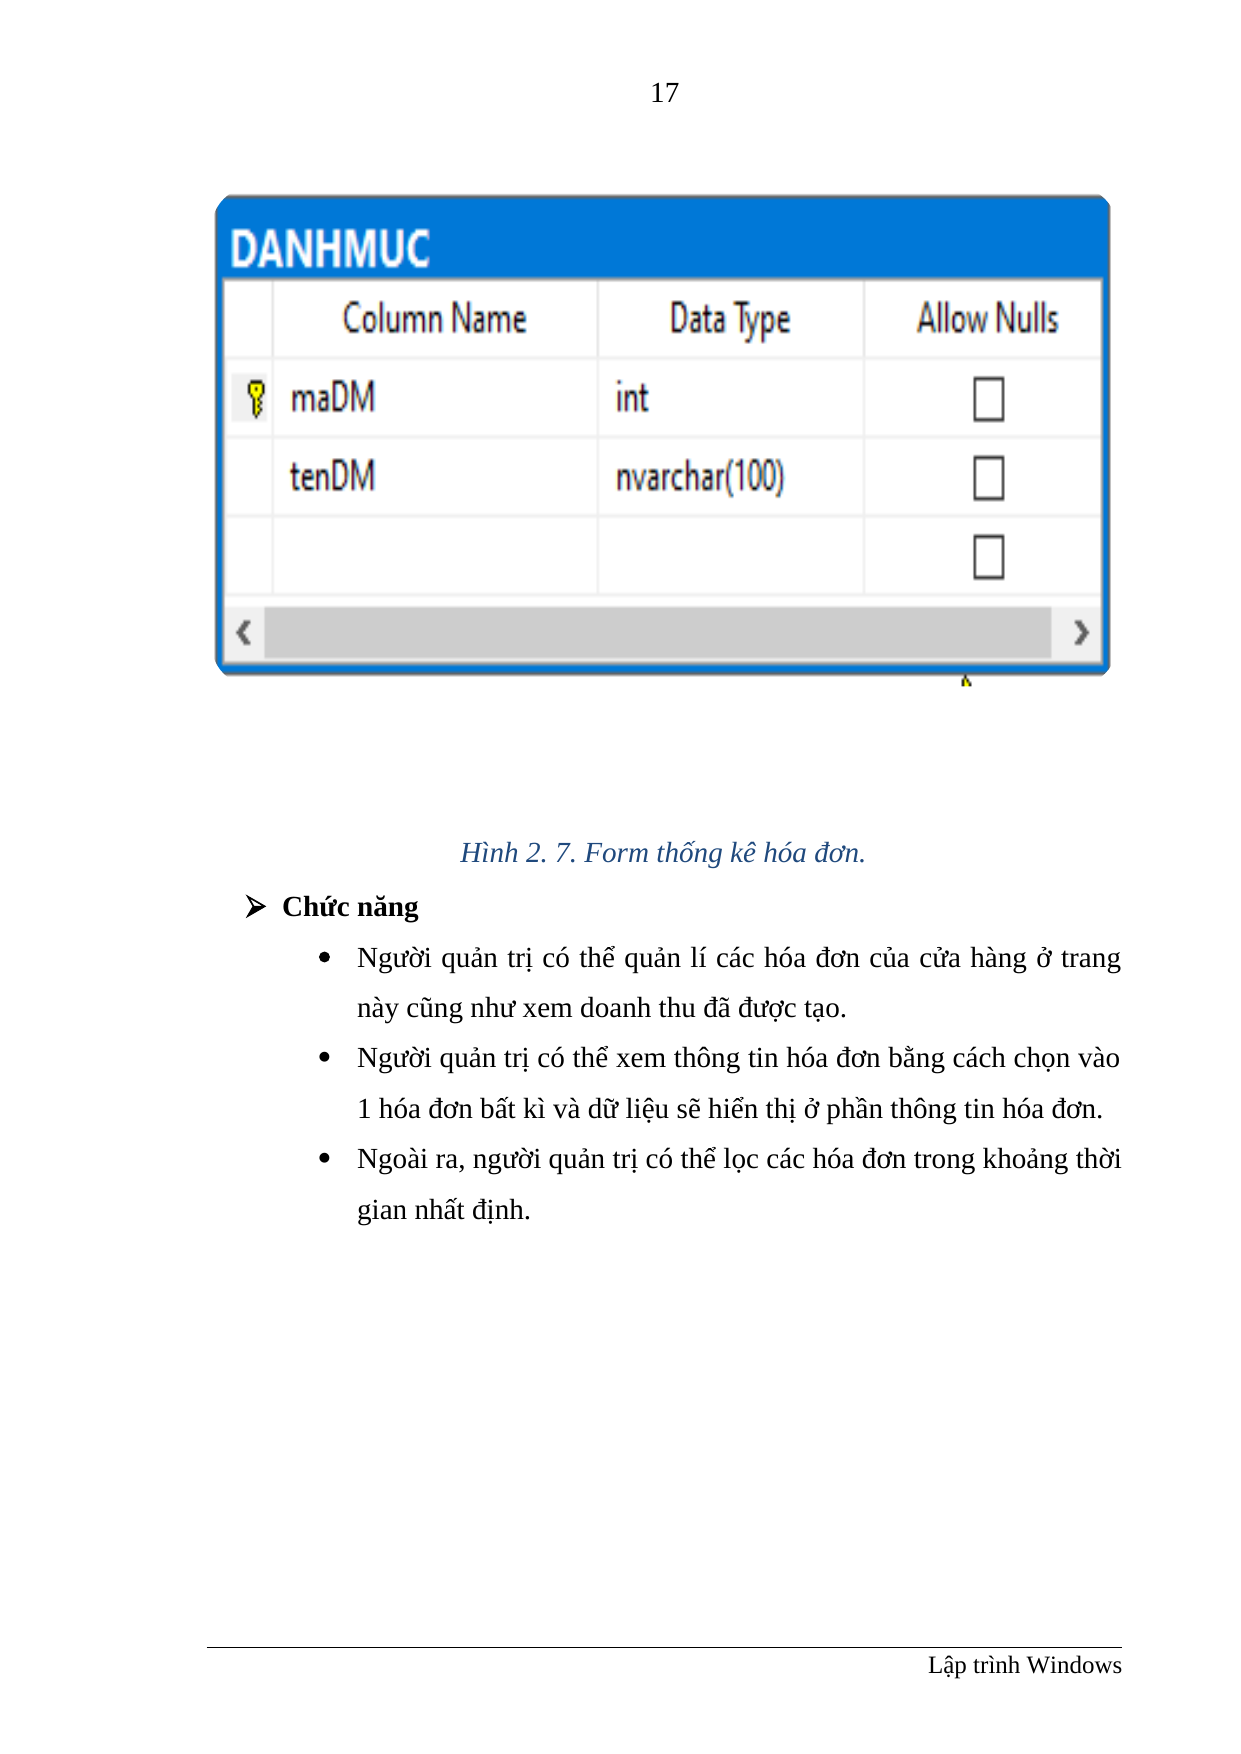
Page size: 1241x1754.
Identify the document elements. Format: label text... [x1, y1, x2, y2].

text Hình 2. 7. Form thống kê hóa đơn. [207, 835, 1122, 869]
picture [211, 186, 1118, 687]
list Ngoài ra, người quản trị có thể lọc các hóa đơn trong khoảng thời gian nhất định. [319, 1141, 1122, 1225]
list Người quản trị có thể xem thông tin hóa đơn bằng cách chọn vào 1 hóa đơn bất kì và dữ liệu sẽ hiển thị ở phần thông tin hóa đơn. [319, 1041, 1122, 1124]
list Người quản trị có thể quản lí các hóa đơn của cửa hàng ở trang này cũng như xem doanh thu đã được tạo. [319, 940, 1122, 1024]
list Chức năng [244, 889, 1122, 923]
